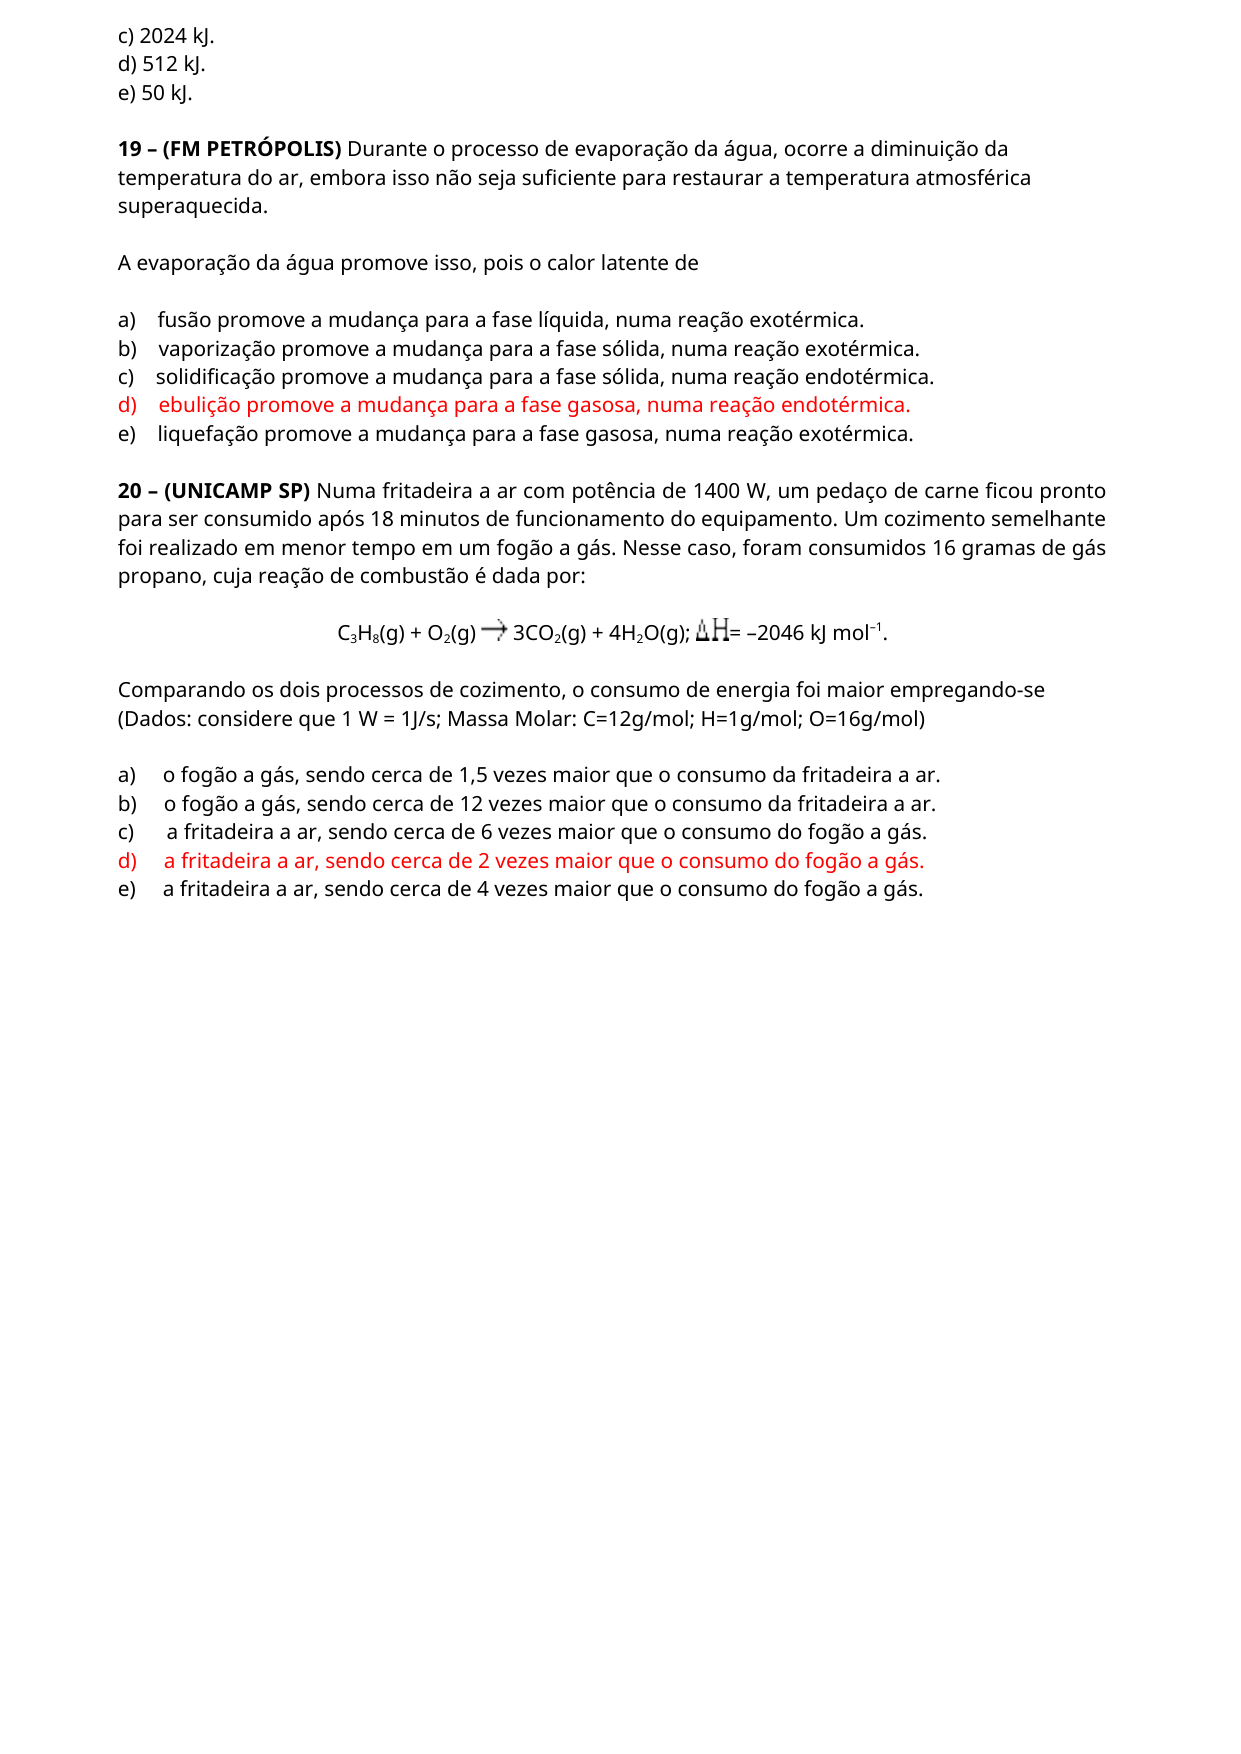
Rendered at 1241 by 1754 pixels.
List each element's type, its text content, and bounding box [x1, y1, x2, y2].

text 20 – (UNICAMP SP) Numa fritadeira a ar com potência de 1400 W, um pedaço de carne ficou pronto para ser consumido após 18 minutos de funcionamento do equipamento. Um cozimento semelhante foi realizado em menor tempo em um fogão a gás. Nesse caso, foram consumidos 16 gramas de gás propano, cuja reação de combustão é dada por: [118, 476, 1107, 589]
text a) fusão promove a mudança para a fase líquida, numa reação exotérmica. [118, 305, 1107, 334]
text A evaporação da água promove isso, pois o calor latente de [118, 248, 1107, 277]
text C3H8(g) + O2(g) 3CO2(g) + 4H2O(g); = –2046 kJ mol–1. [118, 618, 1107, 647]
picture [481, 619, 508, 641]
text Comparando os dois processos de cozimento, o consumo de energia foi maior empregando-se [118, 675, 1107, 704]
picture [696, 618, 729, 641]
text c) a fritadeira a ar, sendo cerca de 6 vezes maior que o consumo do fogão a gás. [118, 817, 1107, 846]
text e) 50 kJ. [118, 78, 1107, 106]
text (Dados: considere que 1 W = 1J/s; Massa Molar: C=12g/mol; H=1g/mol; O=16g/mol) [118, 704, 1107, 732]
text b) vaporização promove a mudança para a fase sólida, numa reação exotérmica. [118, 334, 1107, 362]
text d) a fritadeira a ar, sendo cerca de 2 vezes maior que o consumo do fogão a gás. [118, 846, 1107, 874]
text 19 – (FM PETRÓPOLIS) Durante o processo de evaporação da água, ocorre a diminuição da temperatura do ar, embora isso não seja suficiente para restaurar a temperatura atmosférica superaquecida. [118, 134, 1107, 220]
text c) 2024 kJ. [118, 21, 1107, 49]
text d) 512 kJ. [118, 49, 1107, 78]
text e) a fritadeira a ar, sendo cerca de 4 vezes maior que o consumo do fogão a gás. [118, 874, 1107, 903]
text a) o fogão a gás, sendo cerca de 1,5 vezes maior que o consumo da fritadeira a ar. [118, 761, 1107, 789]
text b) o fogão a gás, sendo cerca de 12 vezes maior que o consumo da fritadeira a ar. [118, 789, 1107, 817]
text c) solidificação promove a mudança para a fase sólida, numa reação endotérmica. [118, 362, 1107, 391]
text d) ebulição promove a mudança para a fase gasosa, numa reação endotérmica. [118, 391, 1107, 419]
text e) liquefação promove a mudança para a fase gasosa, numa reação exotérmica. [118, 419, 1107, 447]
